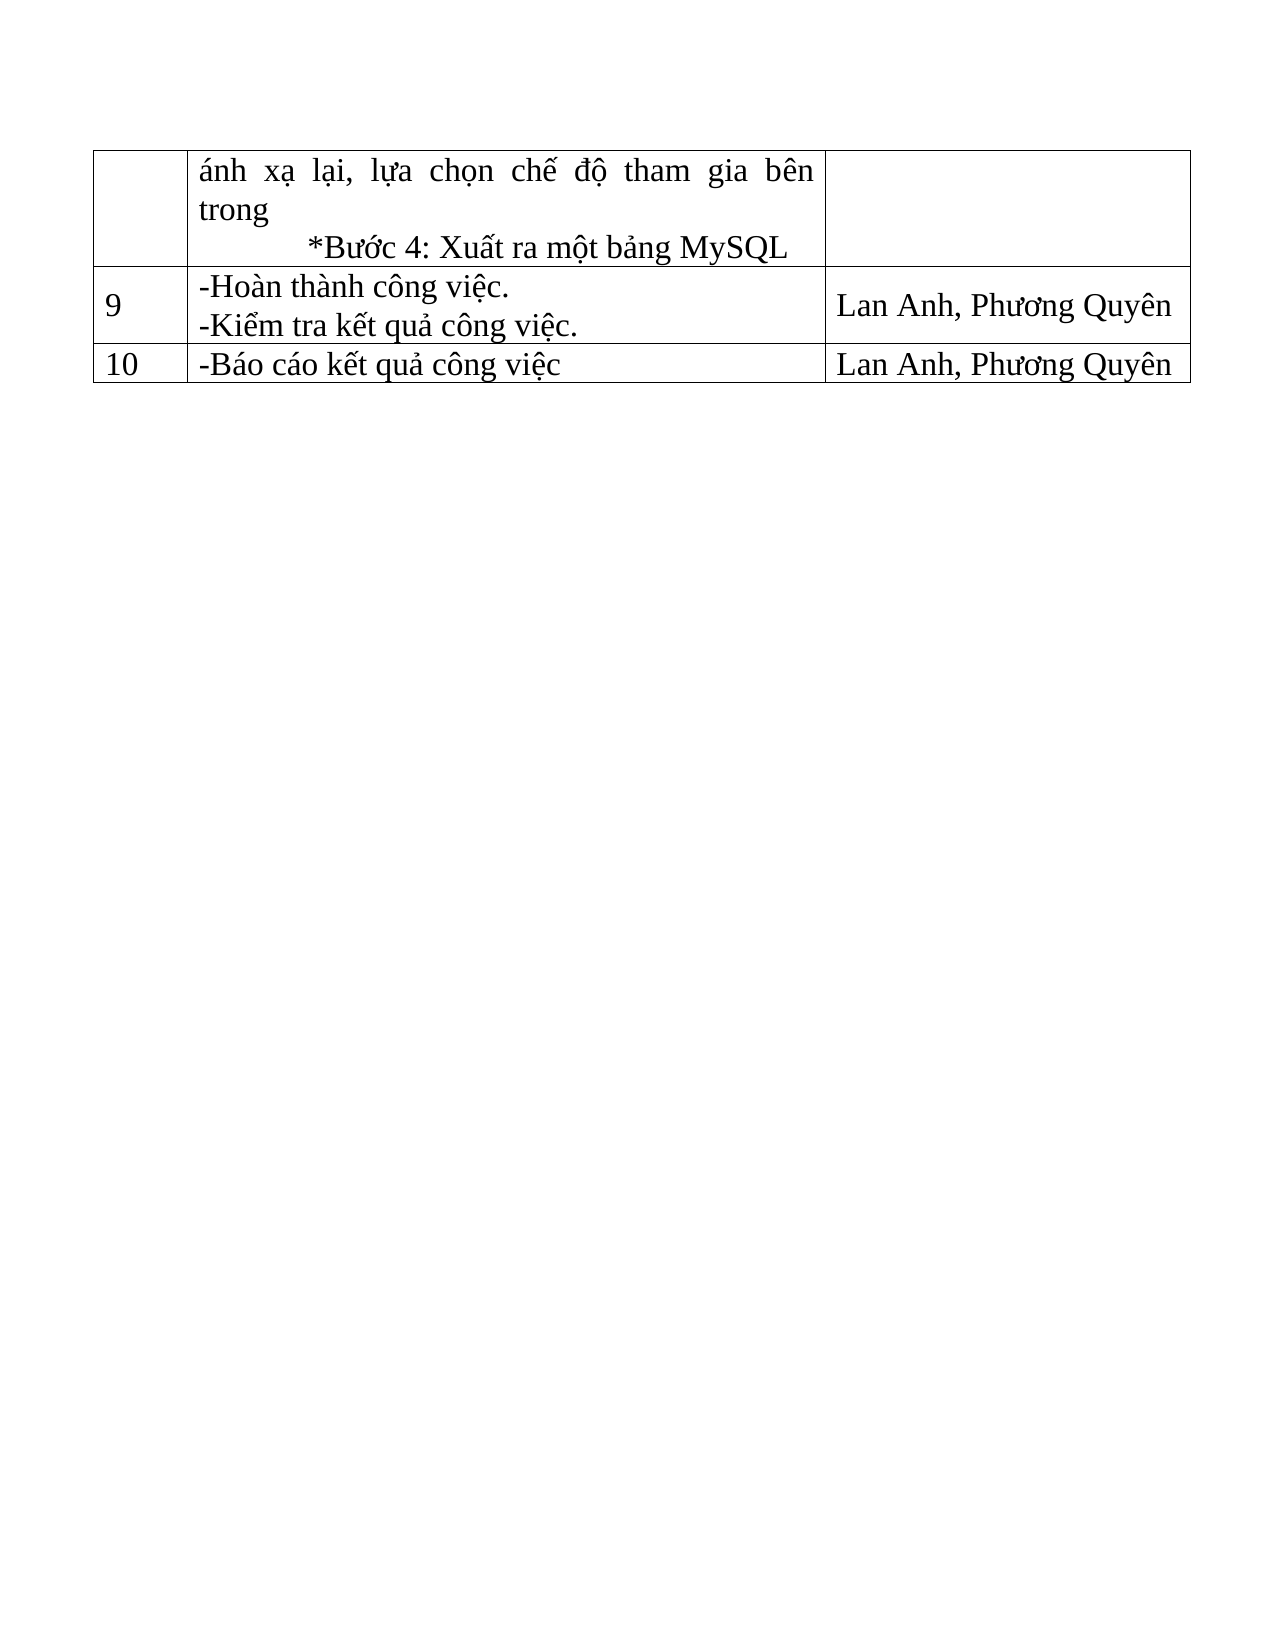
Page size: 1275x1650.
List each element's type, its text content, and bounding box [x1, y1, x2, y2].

table_cell 8 [94, 151, 187, 266]
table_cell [826, 151, 1190, 266]
table_cell -Báo cáo kết quả công việc [188, 344, 825, 382]
table_cell 9 [94, 267, 187, 343]
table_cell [188, 151, 825, 266]
table_cell Lan Anh, Phương Quyên [826, 344, 1190, 382]
table_cell 10 [94, 344, 187, 382]
table_cell -Hoàn thành công việc. -Kiểm tra kết quả công việc. [188, 267, 825, 343]
table_cell Lan Anh, Phương Quyên [826, 267, 1190, 343]
